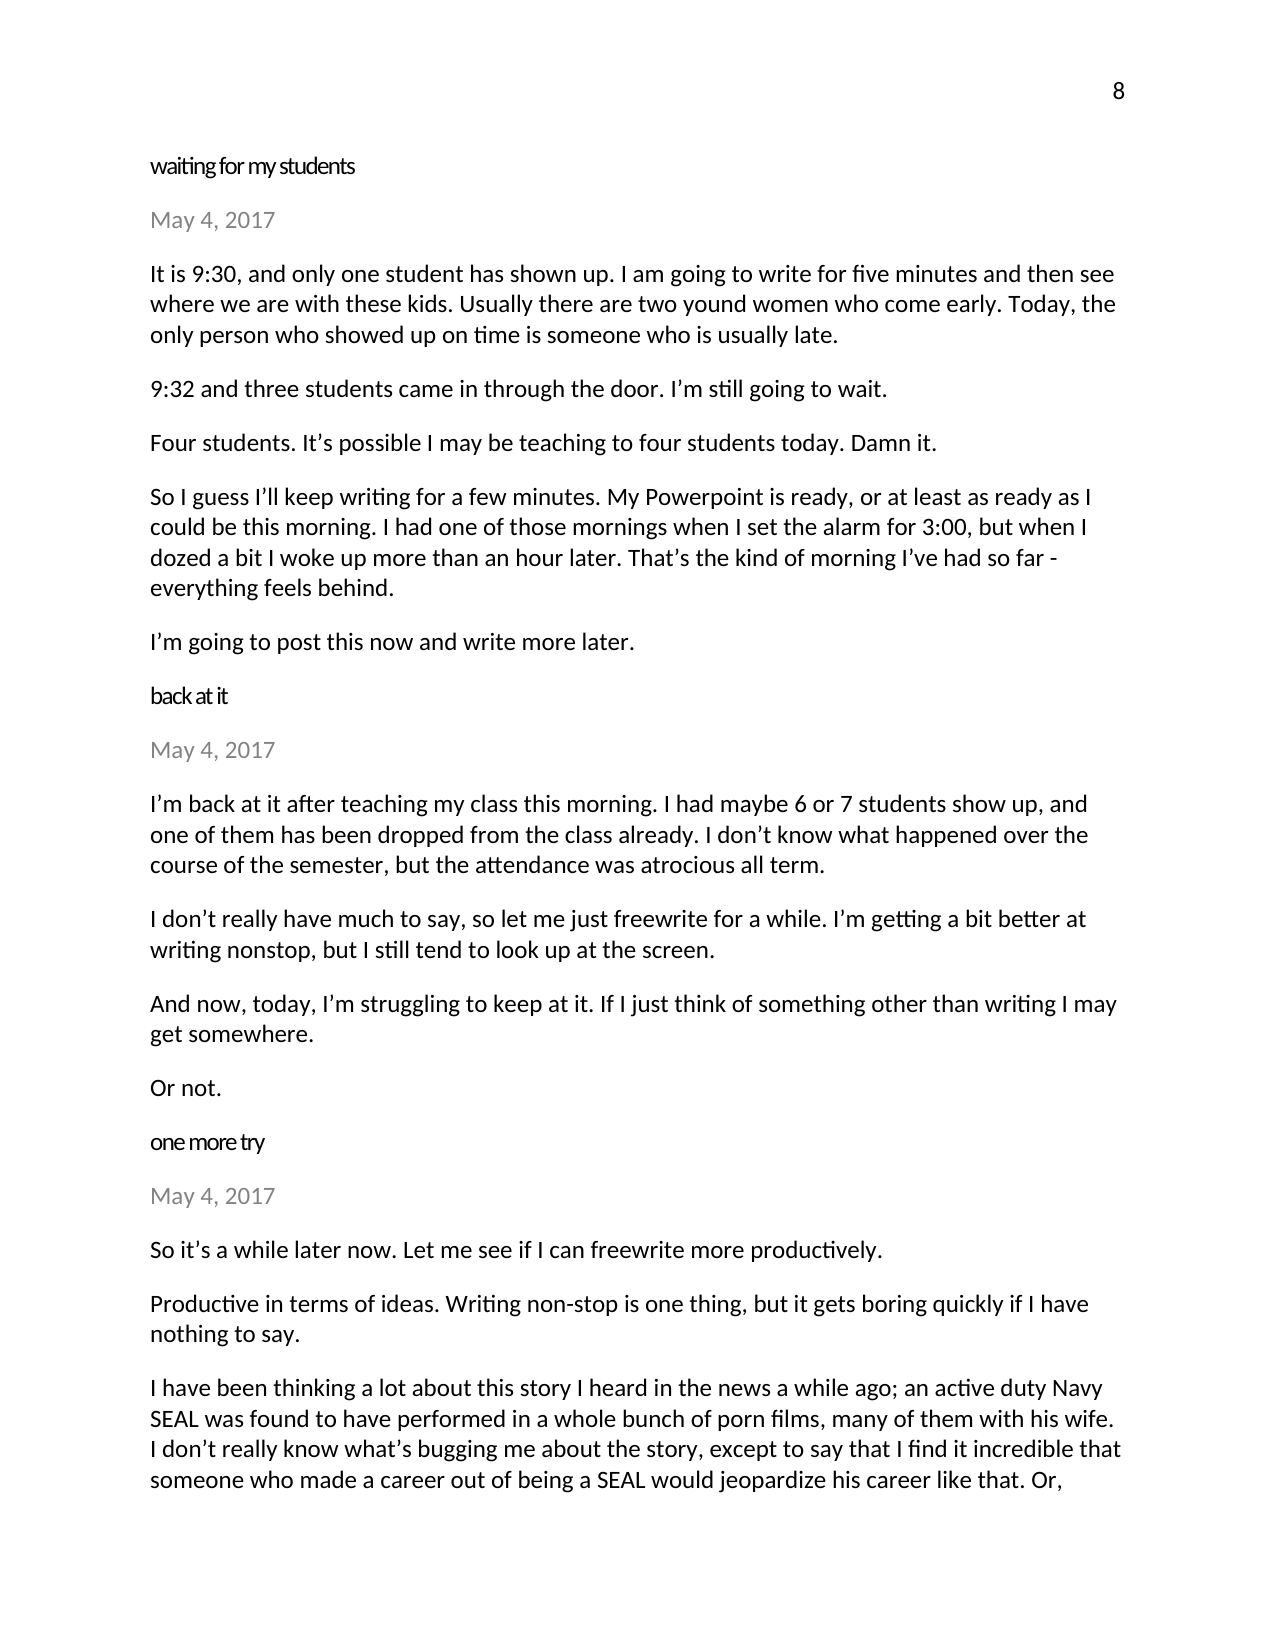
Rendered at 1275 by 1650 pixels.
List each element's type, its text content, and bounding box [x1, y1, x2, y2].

text I’m back at it after teaching my class this morning. I had maybe 6 or 7 students show up, and one of them has been dropped from the class already. I don’t know what happened over the course of the semester, but the attendance was atrocious all term. [150, 788, 1125, 880]
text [150, 1372, 1125, 1494]
text And now, today, I’m struggling to keep at it. If I just think of something other than writing I may get somewhere. [150, 988, 1125, 1049]
text I don’t really have much to say, so let me just freewrite for a while. I’m getting a bit better at writing nonstop, but I still tend to look up at the screen. [150, 903, 1125, 964]
subtitle one more try [150, 1126, 1125, 1157]
text May 4, 2017 [150, 734, 1125, 765]
text It is 9:30, and only one student has shown up. I am going to write for five minutes and then see where we are with these kids. Usually there are two yound women who come early. Today, the only person who showed up on time is someone who is usually late. [150, 258, 1125, 349]
text Productive in terms of ideas. Writing non-stop is one thing, but it gets boring quickly if I have nothing to say. [150, 1288, 1125, 1349]
text So I guess I’ll keep writing for a few minutes. My Powerpoint is ready, or at least as ready as I could be this morning. I had one of those mornings when I set the alarm for 3:00, but when I dozed a bit I woke up more than an hour later. That’s the kind of morning I’ve had so far - everything feels behind. [150, 481, 1125, 603]
text I’m going to post this now and write more later. [150, 626, 1125, 657]
subtitle waiting for my students [150, 150, 1125, 181]
text Or not. [150, 1072, 1125, 1103]
subtitle back at it [150, 680, 1125, 711]
text 9:32 and three students came in through the door. I’m still going to wait. [150, 373, 1125, 403]
text May 4, 2017 [150, 1180, 1125, 1211]
text Four students. It’s possible I may be teaching to four students today. Damn it. [150, 427, 1125, 457]
text So it’s a while later now. Let me see if I can freewrite more productively. [150, 1234, 1125, 1264]
text May 4, 2017 [150, 204, 1125, 234]
